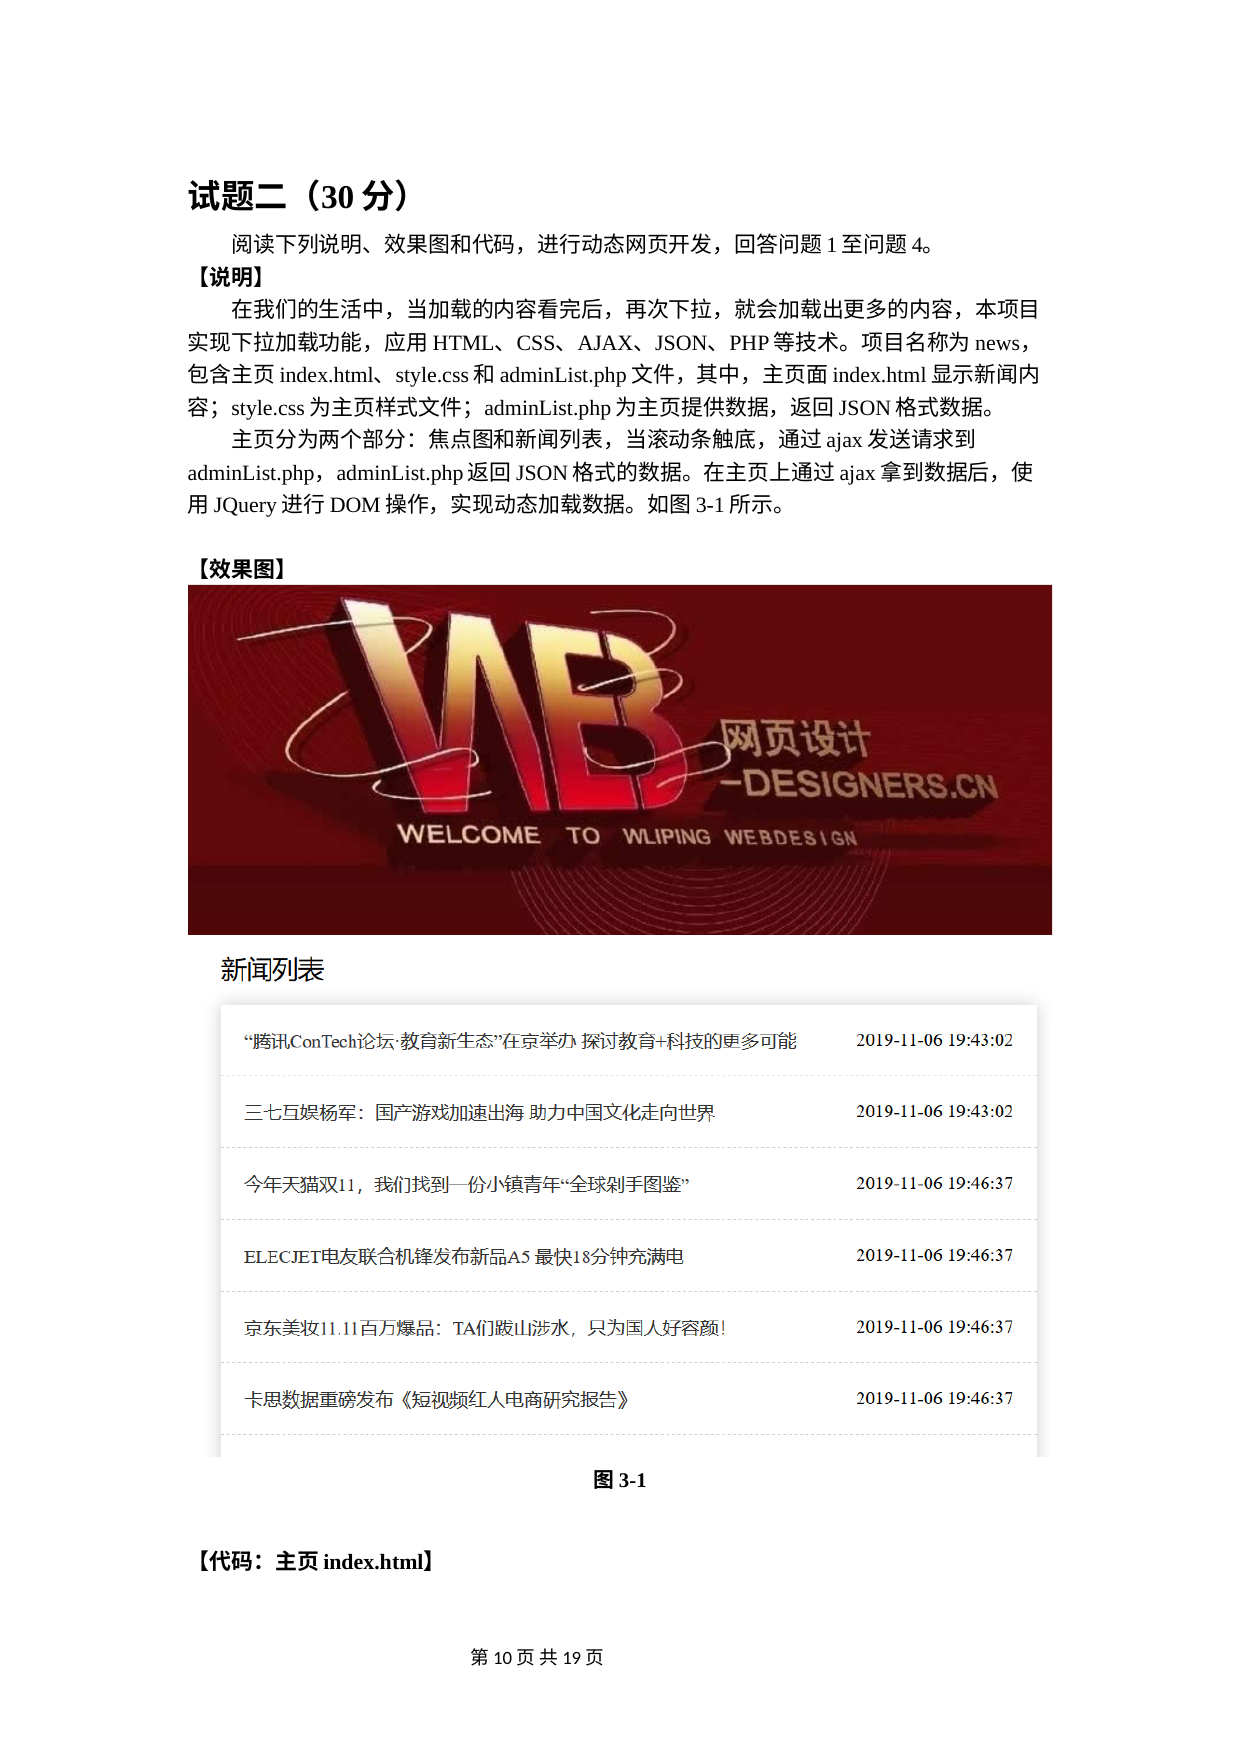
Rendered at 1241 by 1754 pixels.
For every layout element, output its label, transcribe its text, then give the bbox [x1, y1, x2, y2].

subtitle 试题二（30分） [187, 162, 1053, 227]
text 阅读下列说明、效果图和代码，进行动态网页开发，回答问题1至问题4。 [187, 227, 1053, 259]
text 【效果图】 [187, 552, 1053, 584]
text 【说明】 [187, 259, 1053, 292]
text 主页分为两个部分：焦点图和新闻列表，当滚动条触底，通过ajax发送请求到adminList.php，adminList.php返回JSON格式的数据。在主页上通过ajax拿到数据后，使用JQuery进行DOM操作，实现动态加载数据。如图3-1所示。 [187, 422, 1053, 519]
text 图3-1 [187, 1462, 1053, 1494]
picture [188, 584, 1053, 1457]
text 在我们的生活中，当加载的内容看完后，再次下拉，就会加载出更多的内容，本项目实现下拉加载功能，应用HTML、CSS、AJAX、JSON、PHP等技术。项目名称为news，包含主页index.html、style.css和adminList.php文件，其中，主页面index.html显示新闻内容；style.css为主页样式文件；adminList.php为主页提供数据，返回JSON格式数据。 [187, 292, 1053, 422]
text 【代码：主页index.html】 [187, 1543, 1053, 1576]
